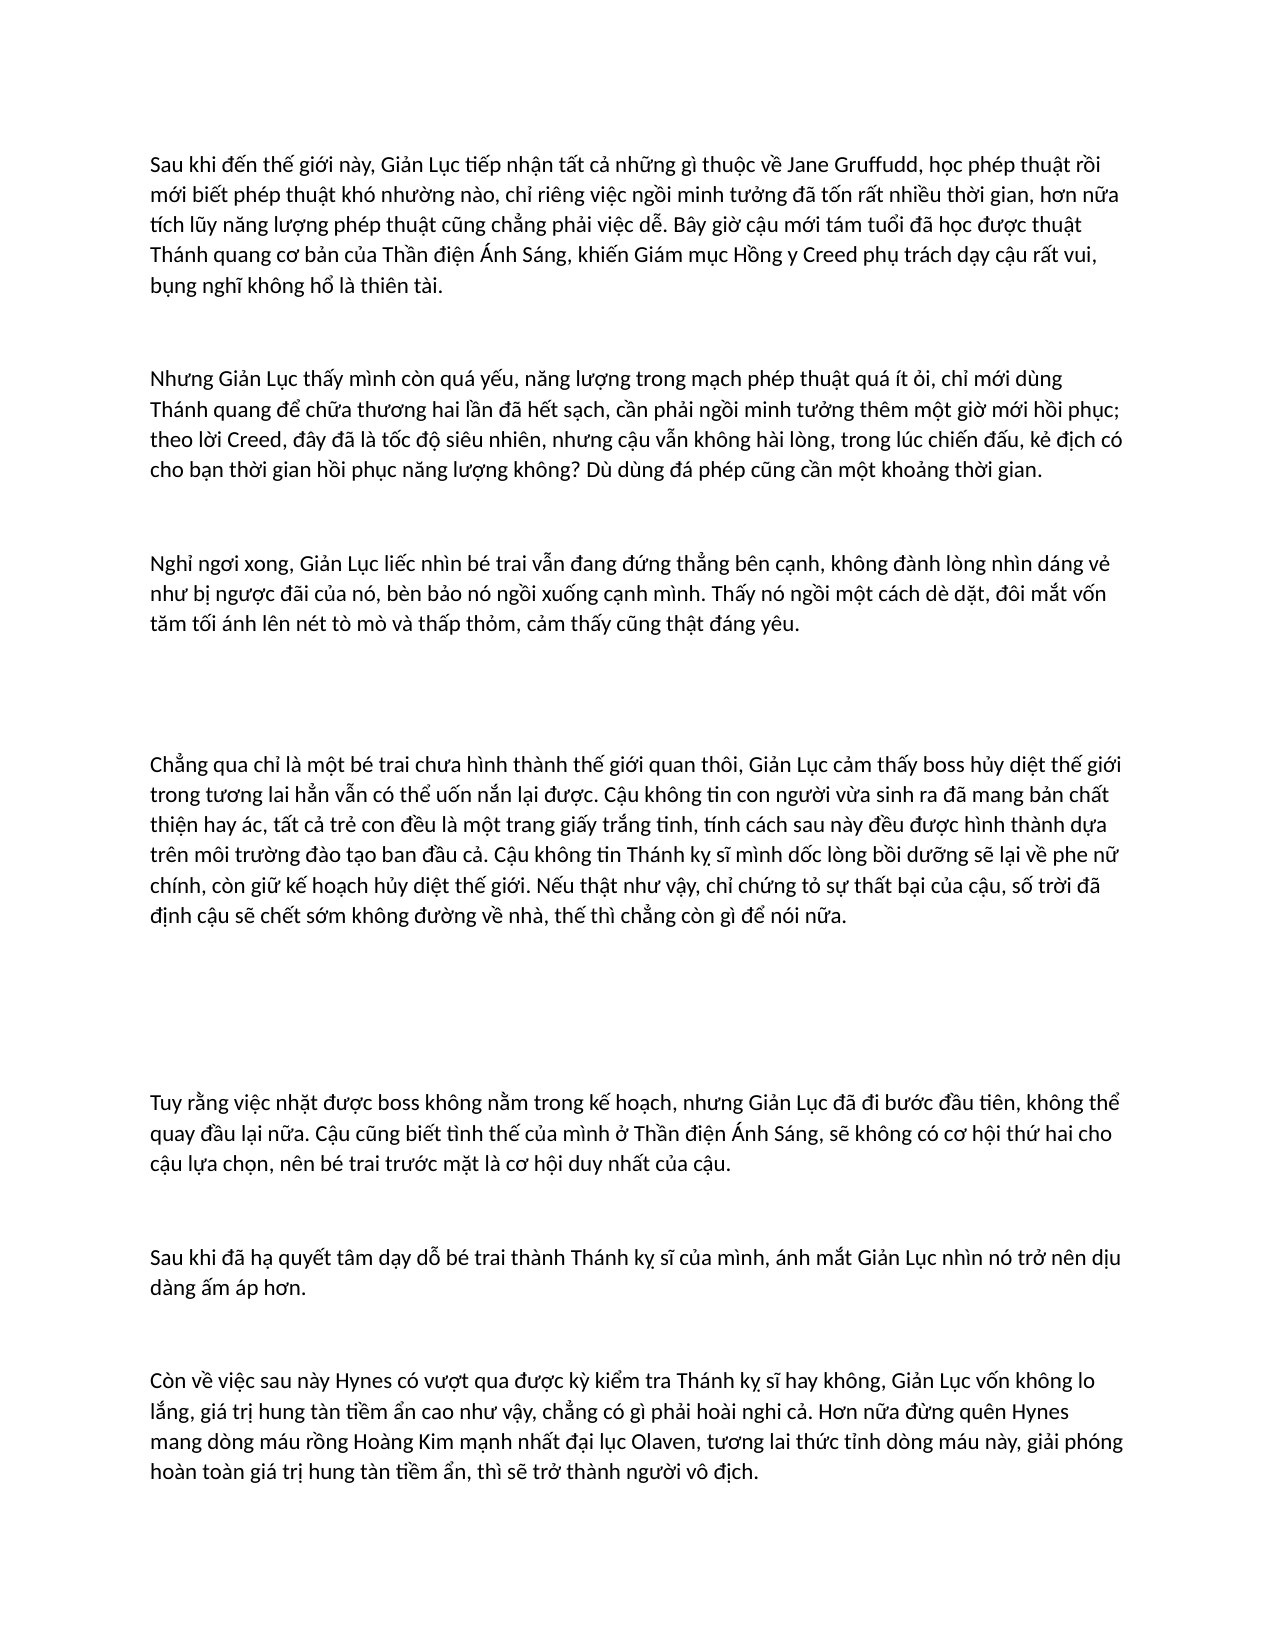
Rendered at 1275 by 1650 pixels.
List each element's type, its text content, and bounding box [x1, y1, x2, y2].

text Nhưng Giản Lục thấy mình còn quá yếu, năng lượng trong mạch phép thuật quá ít ỏi, chỉ mới dùng Thánh quang để chữa thương hai lần đã hết sạch, cần phải ngồi minh tưởng thêm một giờ mới hồi phục; theo lời Creed, đây đã là tốc độ siêu nhiên, nhưng cậu vẫn không hài lòng, trong lúc chiến đấu, kẻ địch có cho bạn thời gian hồi phục năng lượng không? Dù dùng đá phép cũng cần một khoảng thời gian. [150, 364, 1125, 483]
text Sau khi đến thế giới này, Giản Lục tiếp nhận tất cả những gì thuộc về Jane Gruffudd, học phép thuật rồi mới biết phép thuật khó nhường nào, chỉ riêng việc ngồi minh tưởng đã tốn rất nhiều thời gian, hơn nữa tích lũy năng lượng phép thuật cũng chẳng phải việc dễ. Bây giờ cậu mới tám tuổi đã học được thuật Thánh quang cơ bản của Thần điện Ánh Sáng, khiến Giám mục Hồng y Creed phụ trách dạy cậu rất vui, bụng nghĩ không hổ là thiên tài. [150, 150, 1125, 299]
text Còn về việc sau này Hynes có vượt qua được kỳ kiểm tra Thánh kỵ sĩ hay không, Giản Lục vốn không lo lắng, giá trị hung tàn tiềm ẩn cao như vậy, chẳng có gì phải hoài nghi cả. Hơn nữa đừng quên Hynes mang dòng máu rồng Hoàng Kim mạnh nhất đại lục Olaven, tương lai thức tỉnh dòng máu này, giải phóng hoàn toàn giá trị hung tàn tiềm ẩn, thì sẽ trở thành người vô địch. [150, 1367, 1125, 1485]
text Tuy rằng việc nhặt được boss không nằm trong kế hoạch, nhưng Giản Lục đã đi bước đầu tiên, không thể quay đầu lại nữa. Cậu cũng biết tình thế của mình ở Thần điện Ánh Sáng, sẽ không có cơ hội thứ hai cho cậu lựa chọn, nên bé trai trước mặt là cơ hội duy nhất của cậu. [150, 1088, 1125, 1177]
text Sau khi đã hạ quyết tâm dạy dỗ bé trai thành Thánh kỵ sĩ của mình, ánh mắt Giản Lục nhìn nó trở nên dịu dàng ấm áp hơn. [150, 1243, 1125, 1301]
text Nghỉ ngơi xong, Giản Lục liếc nhìn bé trai vẫn đang đứng thẳng bên cạnh, không đành lòng nhìn dáng vẻ như bị ngược đãi của nó, bèn bảo nó ngồi xuống cạnh mình. Thấy nó ngồi một cách dè dặt, đôi mắt vốn tăm tối ánh lên nét tò mò và thấp thỏm, cảm thấy cũng thật đáng yêu. [150, 549, 1125, 637]
text Chẳng qua chỉ là một bé trai chưa hình thành thế giới quan thôi, Giản Lục cảm thấy boss hủy diệt thế giới trong tương lai hẳn vẫn có thể uốn nắn lại được. Cậu không tin con người vừa sinh ra đã mang bản chất thiện hay ác, tất cả trẻ con đều là một trang giấy trắng tinh, tính cách sau này đều được hình thành dựa trên môi trường đào tạo ban đầu cả. Cậu không tin Thánh kỵ sĩ mình dốc lòng bồi dưỡng sẽ lại về phe nữ chính, còn giữ kế hoạch hủy diệt thế giới. Nếu thật như vậy, chỉ chứng tỏ sự thất bại của cậu, số trời đã định cậu sẽ chết sớm không đường về nhà, thế thì chẳng còn gì để nói nữa. [150, 750, 1125, 929]
